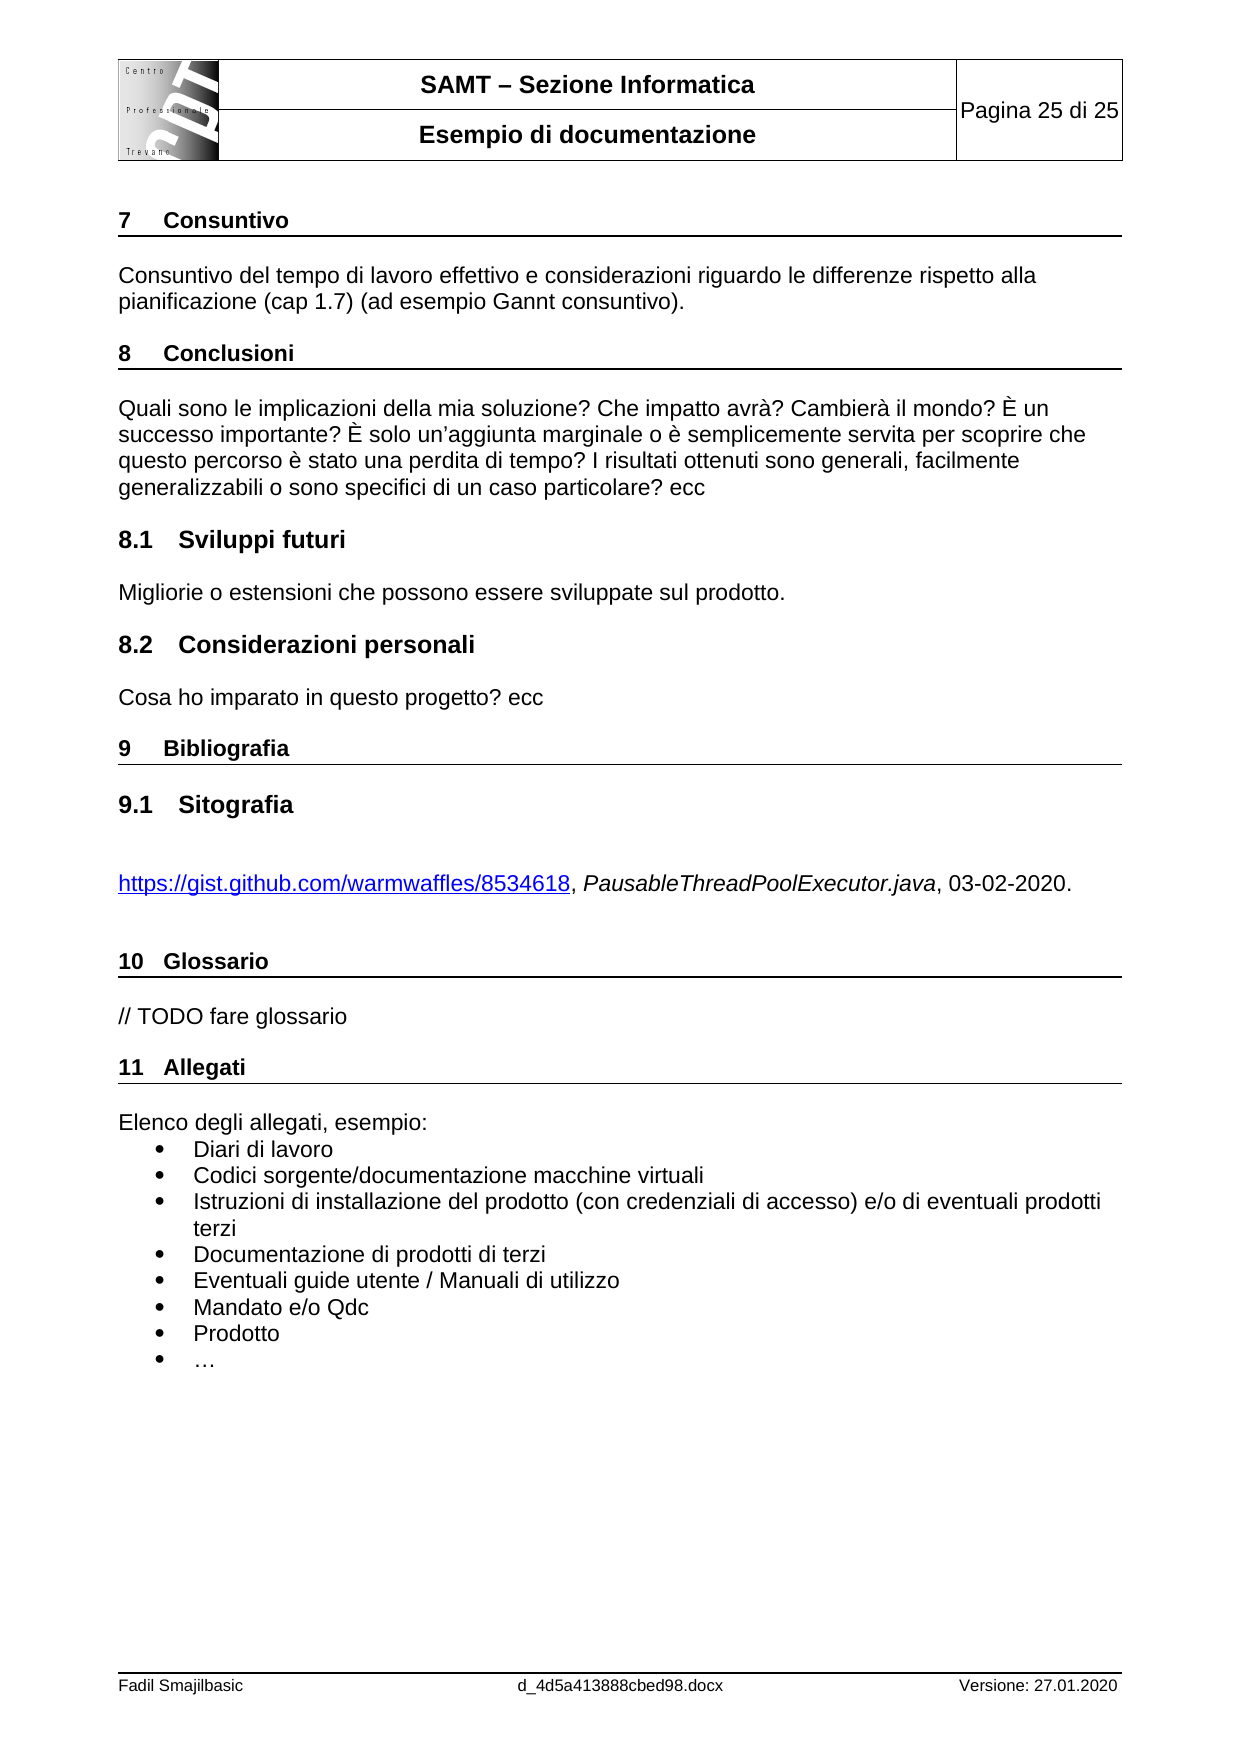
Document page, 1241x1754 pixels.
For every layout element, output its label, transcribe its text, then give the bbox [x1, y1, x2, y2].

list Documentazione di prodotti di terzi [156, 1241, 1122, 1267]
text Migliorie o estensioni che possono essere sviluppate sul prodotto. [118, 579, 1122, 605]
text https://gist.github.com/warmwaffles/8534618, PausableThreadPoolExecutor.java, 03-02-2020. [118, 870, 1122, 897]
subtitle Allegati [118, 1054, 1122, 1083]
text Consuntivo del tempo di lavoro effettivo e considerazioni riguardo le differenze rispetto alla pianificazione (cap 1.7) (ad esempio Gannt consuntivo). [118, 262, 1122, 314]
text // TODO fare glossario [118, 1003, 1122, 1029]
subtitle Consuntivo [118, 207, 1122, 235]
subtitle Sviluppi futuri [118, 525, 1122, 554]
subtitle Considerazioni personali [118, 630, 1122, 659]
list Istruzioni di installazione del prodotto (con credenziali di accesso) e/o di eventuali prodotti terzi [156, 1188, 1122, 1241]
list Mandato e/o Qdc [156, 1294, 1122, 1320]
picture [118, 60, 219, 160]
subtitle Sitografia [118, 790, 1122, 819]
list Prodotto [156, 1320, 1122, 1346]
text Cosa ho imparato in questo progetto? ecc [118, 684, 1122, 710]
subtitle Glossario [118, 948, 1122, 976]
list Eventuali guide utente / Manuali di utilizzo [156, 1267, 1122, 1294]
list … [156, 1346, 1122, 1373]
text Quali sono le implicazioni della mia soluzione? Che impatto avrà? Cambierà il mondo? È un successo importante? È solo un’aggiunta marginale o è semplicemente servita per scoprire che questo percorso è stato una perdita di tempo? I risultati ottenuti sono generali, facilmente generalizzabili o sono specifici di un caso particolare? ecc [118, 394, 1122, 500]
list Codici sorgente/documentazione macchine virtuali [156, 1162, 1122, 1188]
subtitle Bibliografia [118, 735, 1122, 764]
text Elenco degli allegati, esempio: [118, 1109, 1122, 1136]
subtitle Conclusioni [118, 339, 1122, 368]
list Diari di lavoro [156, 1136, 1122, 1162]
